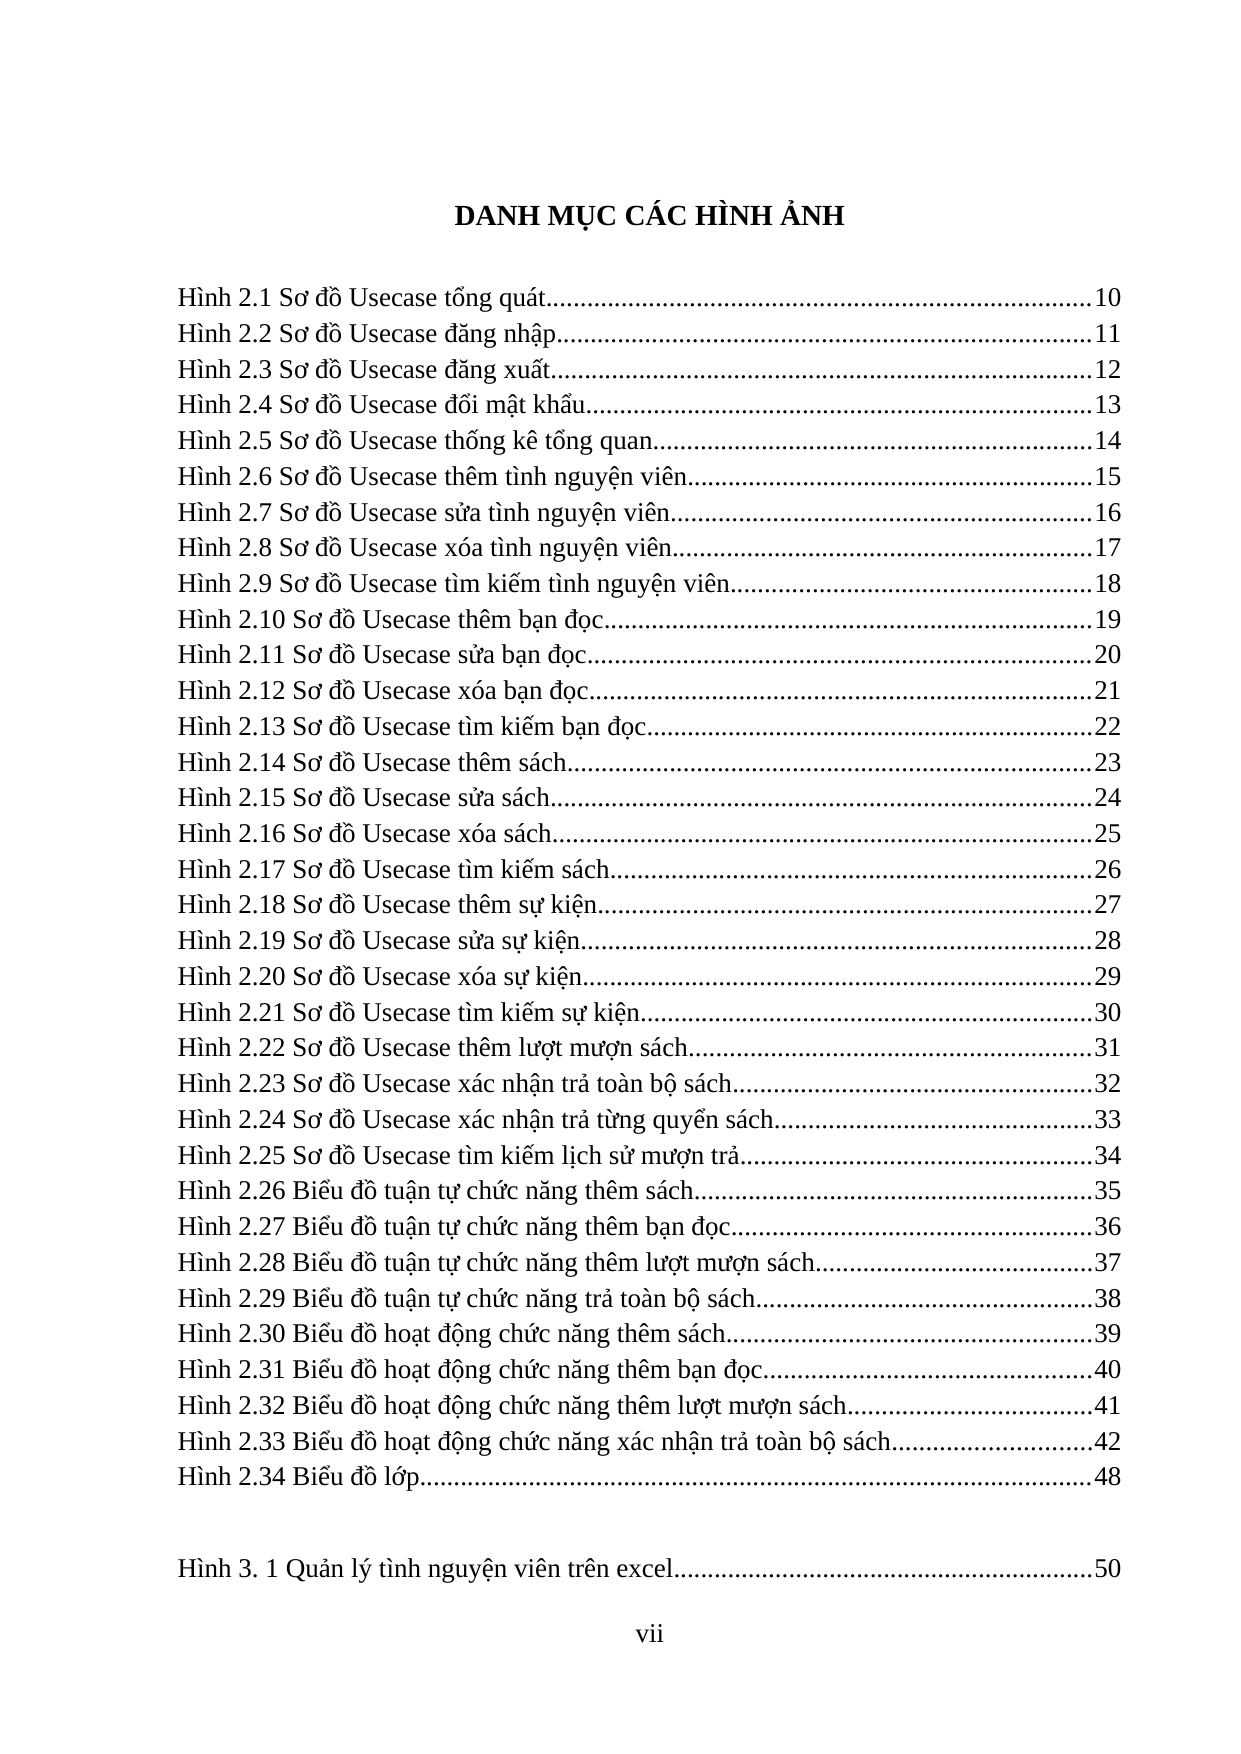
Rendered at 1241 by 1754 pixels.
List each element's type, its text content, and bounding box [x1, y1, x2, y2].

text Hình 2.28 Biểu đồ tuận tự chức năng thêm lượt mượn sách 37 [177, 1246, 1122, 1277]
text Hình 2.7 Sơ đồ Usecase sửa tình nguyện viên 16 [177, 496, 1122, 527]
text Hình 2.1 Sơ đồ Usecase tổng quát 10 [177, 281, 1122, 312]
text Hình 2.21 Sơ đồ Usecase tìm kiếm sự kiện 30 [177, 996, 1122, 1027]
text Hình 2.29 Biểu đồ tuận tự chức năng trả toàn bộ sách 38 [177, 1282, 1122, 1313]
text Hình 2.30 Biểu đồ hoạt động chức năng thêm sách 39 [177, 1317, 1122, 1348]
text Hình 2.10 Sơ đồ Usecase thêm bạn đọc 19 [177, 603, 1122, 634]
text Hình 2.12 Sơ đồ Usecase xóa bạn đọc 21 [177, 674, 1122, 705]
text Hình 2.23 Sơ đồ Usecase xác nhận trả toàn bộ sách 32 [177, 1067, 1122, 1098]
text Hình 2.8 Sơ đồ Usecase xóa tình nguyện viên 17 [177, 531, 1122, 562]
text Hình 2.2 Sơ đồ Usecase đăng nhập 11 [177, 317, 1122, 348]
text Hình 2.9 Sơ đồ Usecase tìm kiếm tình nguyện viên 18 [177, 567, 1122, 598]
text Hình 2.18 Sơ đồ Usecase thêm sự kiện 27 [177, 889, 1122, 920]
text Hình 2.27 Biểu đồ tuận tự chức năng thêm bạn đọc 36 [177, 1210, 1122, 1241]
text Hình 2.22 Sơ đồ Usecase thêm lượt mượn sách 31 [177, 1032, 1122, 1063]
text Hình 2.32 Biểu đồ hoạt động chức năng thêm lượt mượn sách 41 [177, 1389, 1122, 1420]
text Hình 2.13 Sơ đồ Usecase tìm kiếm bạn đọc 22 [177, 710, 1122, 741]
text Hình 2.26 Biểu đồ tuận tự chức năng thêm sách 35 [177, 1174, 1122, 1206]
text Hình 2.20 Sơ đồ Usecase xóa sự kiện 29 [177, 960, 1122, 991]
text Hình 2.5 Sơ đồ Usecase thống kê tổng quan 14 [177, 424, 1122, 455]
text Hình 2.17 Sơ đồ Usecase tìm kiếm sách 26 [177, 853, 1122, 884]
subtitle DANH MỤC CÁC HÌNH ẢNH [177, 198, 1122, 231]
text Hình 2.16 Sơ đồ Usecase xóa sách 25 [177, 817, 1122, 848]
text Hình 2.33 Biểu đồ hoạt động chức năng xác nhận trả toàn bộ sách 42 [177, 1424, 1122, 1456]
text Hình 2.19 Sơ đồ Usecase sửa sự kiện 28 [177, 924, 1122, 956]
text Hình 2.3 Sơ đồ Usecase đăng xuất 12 [177, 353, 1122, 384]
text Hình 2.15 Sơ đồ Usecase sửa sách 24 [177, 781, 1122, 813]
text Hình 2.34 Biểu đồ lớp 48 [177, 1460, 1122, 1491]
text Hình 2.31 Biểu đồ hoạt động chức năng thêm bạn đọc 40 [177, 1353, 1122, 1384]
text Hình 2.11 Sơ đồ Usecase sửa bạn đọc 20 [177, 638, 1122, 670]
text Hình 2.4 Sơ đồ Usecase đổi mật khẩu 13 [177, 388, 1122, 419]
text Hình 2.6 Sơ đồ Usecase thêm tình nguyện viên 15 [177, 460, 1122, 491]
text Hình 2.24 Sơ đồ Usecase xác nhận trả từng quyển sách 33 [177, 1103, 1122, 1134]
text Hình 3. 1 Quản lý tình nguyện viên trên excel 50 [177, 1553, 1122, 1584]
text Hình 2.14 Sơ đồ Usecase thêm sách 23 [177, 746, 1122, 777]
text Hình 2.25 Sơ đồ Usecase tìm kiếm lịch sử mượn trả 34 [177, 1139, 1122, 1170]
